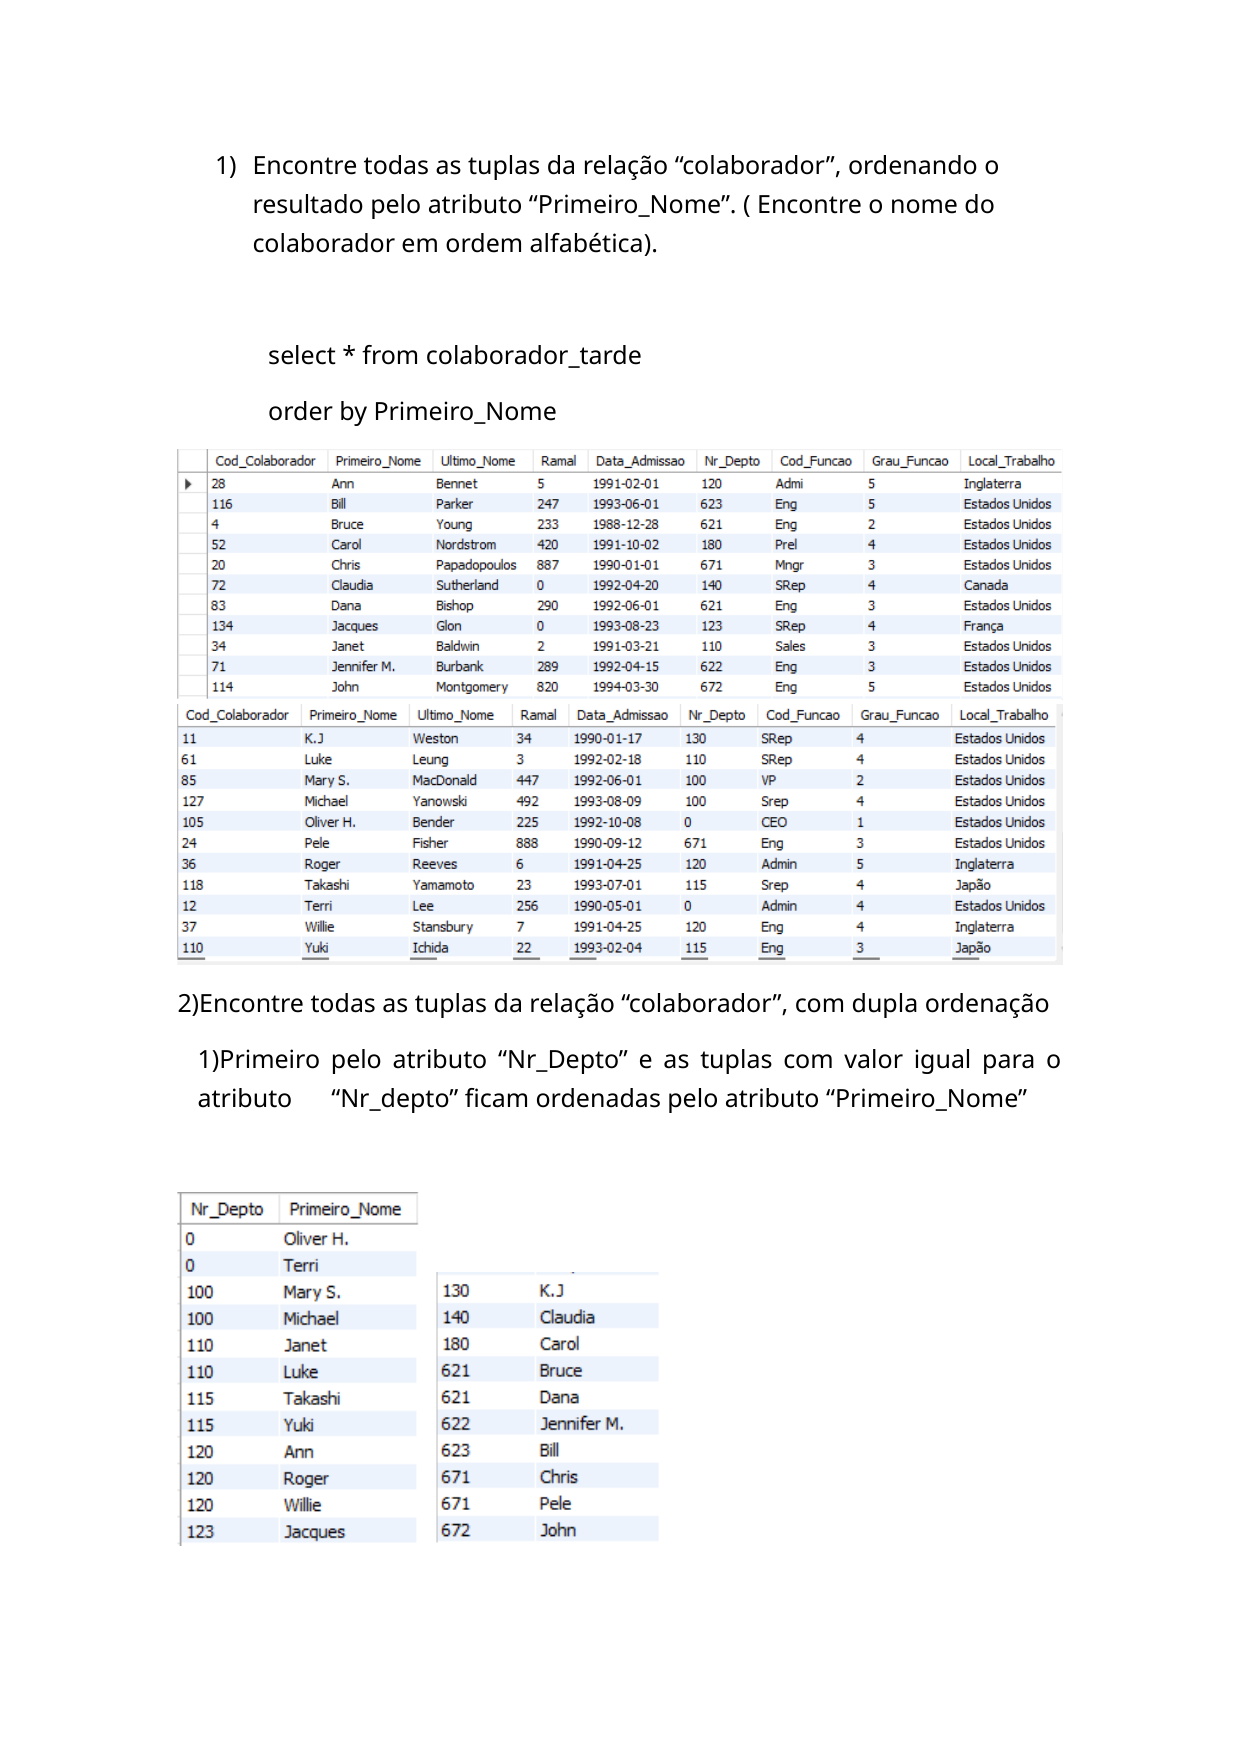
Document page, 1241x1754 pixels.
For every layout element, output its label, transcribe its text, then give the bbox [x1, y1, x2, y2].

picture [177, 704, 1063, 965]
text order by Primeiro_Nome [177, 393, 1063, 427]
picture [177, 449, 1063, 700]
picture [177, 1192, 659, 1546]
list Encontre todas as tuplas da relação “colaborador”, ordenando o resultado pelo atributo “Primeiro_Nome”. ( Encontre o nome do colaborador em ordem alfabética). [215, 148, 1063, 260]
text 1)Primeiro pelo atributo “Nr_Depto” e as tuplas com valor igual para o atributo “Nr_depto” ficam ordenadas pelo atributo “Primeiro_Nome” [197, 1042, 1063, 1115]
text 2)Encontre todas as tuplas da relação “colaborador”, com dupla ordenação [177, 986, 1063, 1020]
text select * from colaborador_tarde [177, 338, 1063, 372]
